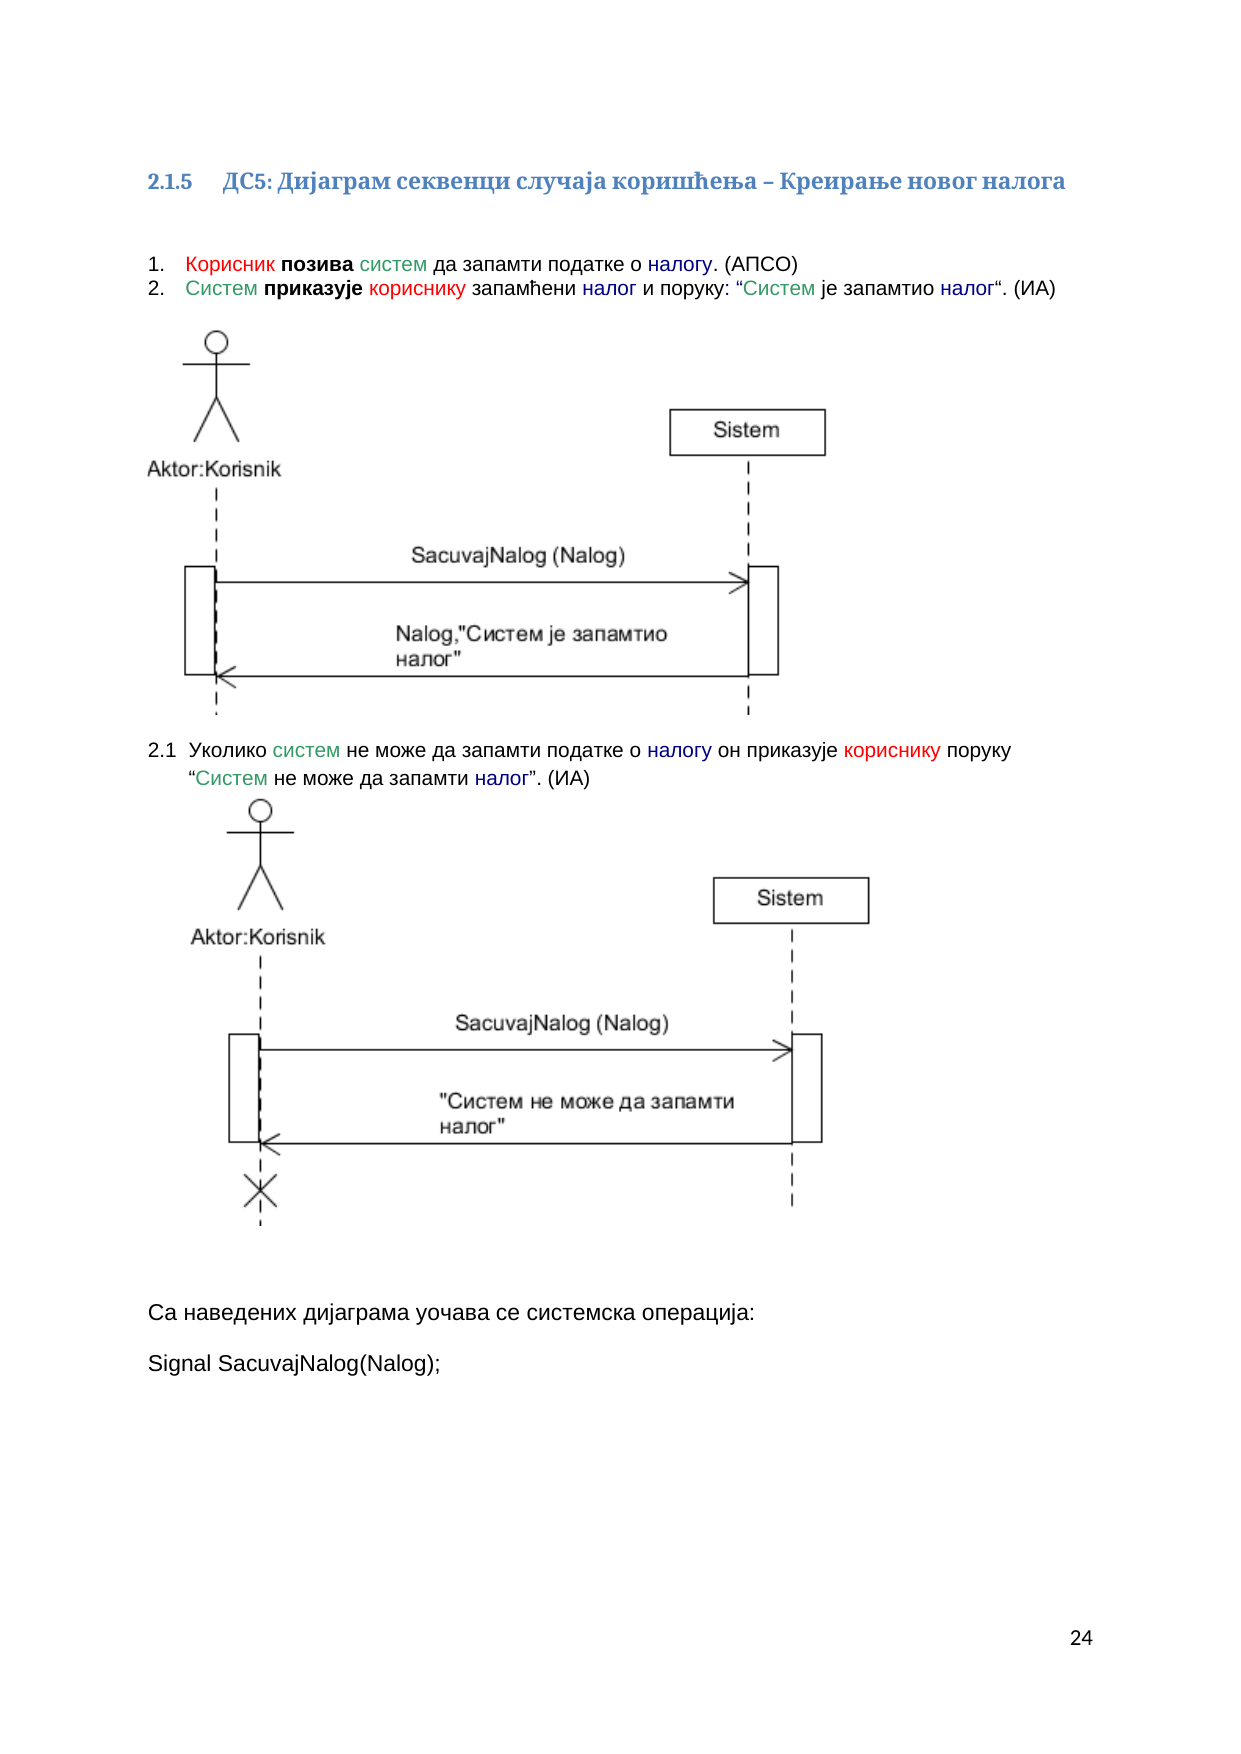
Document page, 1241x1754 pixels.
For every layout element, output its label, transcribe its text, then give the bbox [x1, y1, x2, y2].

picture [147, 323, 834, 715]
subtitle ДС5: Дијаграм секвенци случаја коришћења – Креирање новог налога [148, 168, 1093, 195]
list Систем приказује кориснику запамћени налог и поруку: “Систем је запамтио налог“. (ИА) [148, 276, 1093, 299]
list Корисник позива систем да запамти податке о налогу. (АПСО) [148, 252, 1093, 276]
text Са наведених дијаграма уочава се системскa операцијa: [148, 1299, 1093, 1325]
text Signal SacuvajNalog(Nalog); [148, 1350, 1093, 1376]
list Уколико систем не може да запамти податке о налогу он приказује кориснику поруку “Систем не може да запамти налог”. (ИА) [148, 738, 1093, 789]
picture [188, 793, 876, 1226]
